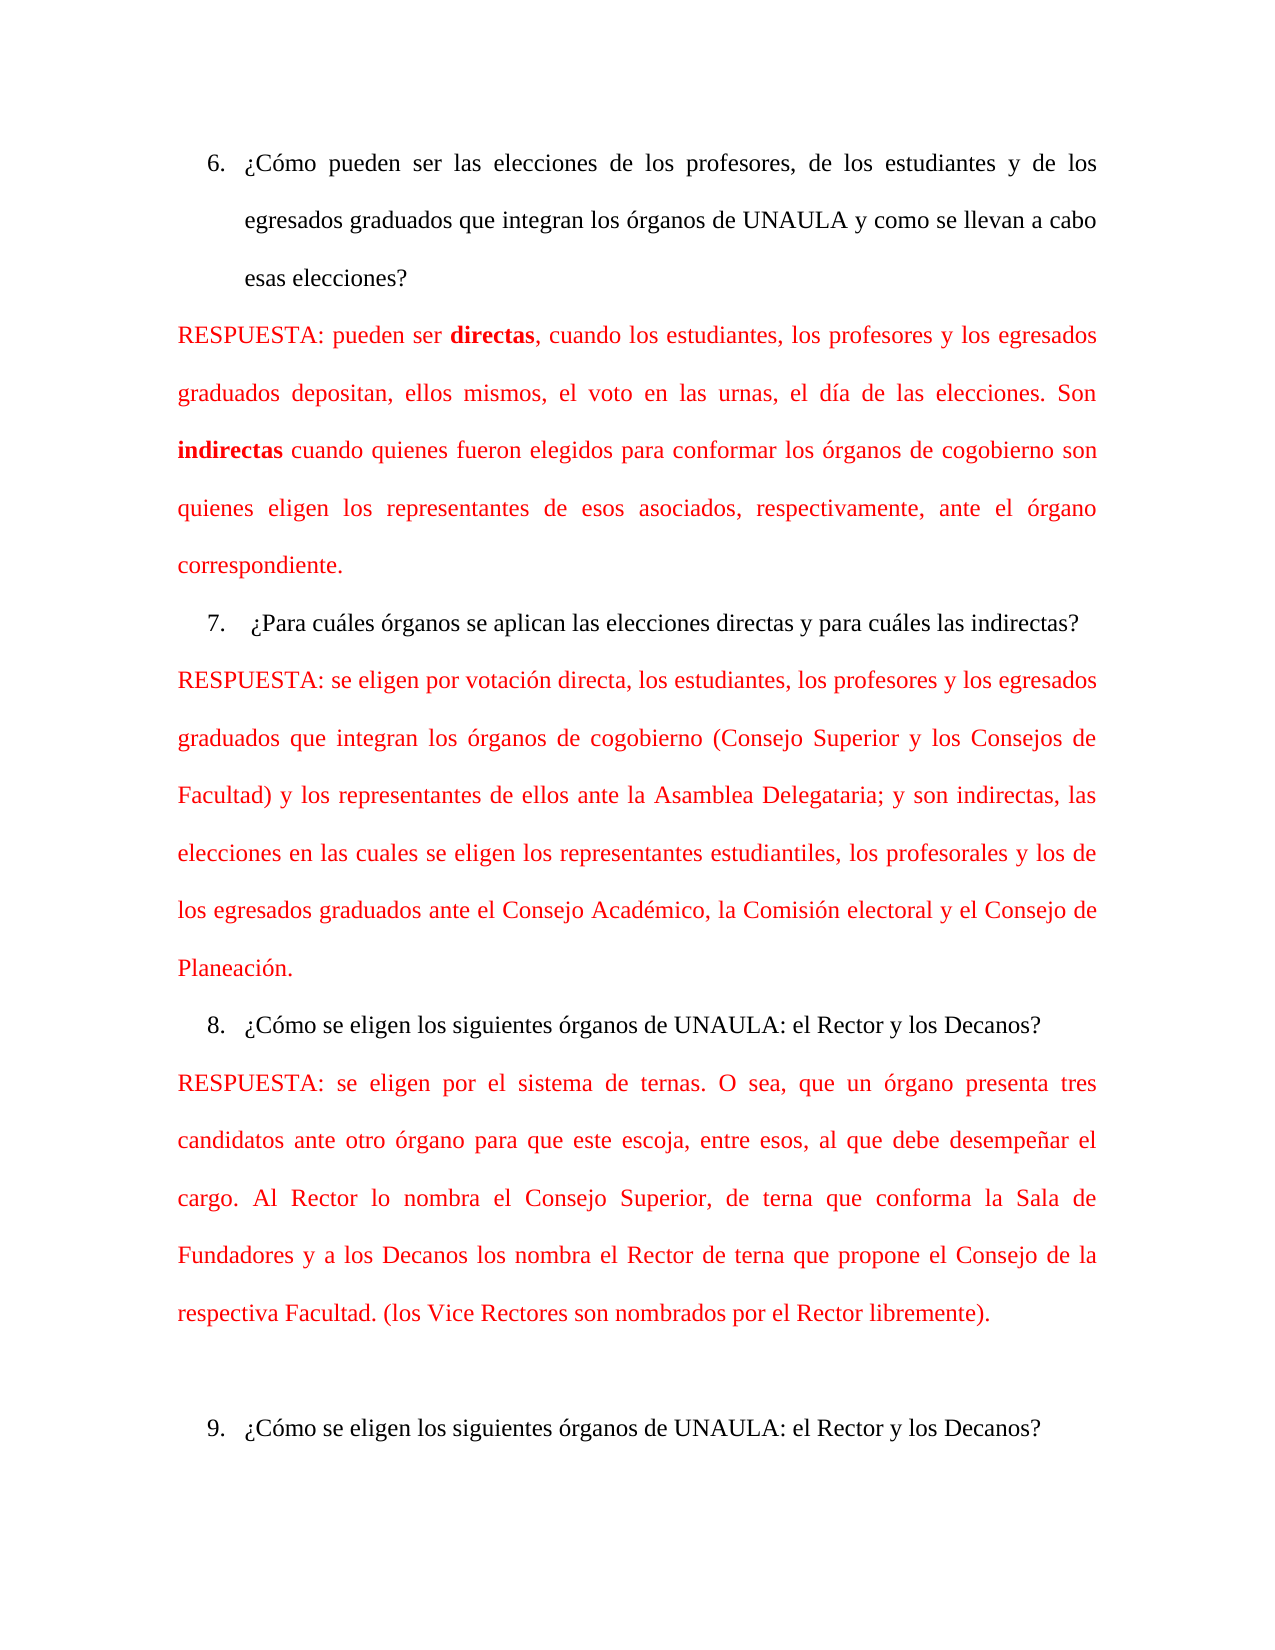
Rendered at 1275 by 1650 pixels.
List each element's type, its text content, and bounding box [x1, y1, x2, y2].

text RESPUESTA: pueden ser directas, cuando los estudiantes, los profesores y los egresados graduados depositan, ellos mismos, el voto en las urnas, el día de las elecciones. Son indirectas cuando quienes fueron elegidos para conformar los órganos de cogobierno son quienes eligen los representantes de esos asociados, respectivamente, ante el órgano correspondiente. [177, 320, 1098, 579]
list ¿Cómo se eligen los siguientes órganos de UNAULA: el Rector y los Decanos? [207, 1010, 1098, 1039]
list ¿Cómo se eligen los siguientes órganos de UNAULA: el Rector y los Decanos? [207, 1413, 1098, 1441]
list ¿Cómo pueden ser las elecciones de los profesores, de los estudiantes y de los egresados graduados que integran los órganos de UNAULA y como se llevan a cabo esas elecciones? [207, 148, 1098, 291]
text RESPUESTA: se eligen por votación directa, los estudiantes, los profesores y los egresados graduados que integran los órganos de cogobierno (Consejo Superior y los Consejos de Facultad) y los representantes de ellos ante la Asamblea Delegataria; y son indirectas, las elecciones en las cuales se eligen los representantes estudiantiles, los profesorales y los de los egresados graduados ante el Consejo Académico, la Comisión electoral y el Consejo de Planeación. [177, 665, 1098, 981]
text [177, 1068, 1098, 1326]
list ¿Para cuáles órganos se aplican las elecciones directas y para cuáles las indirectas? [207, 608, 1098, 636]
